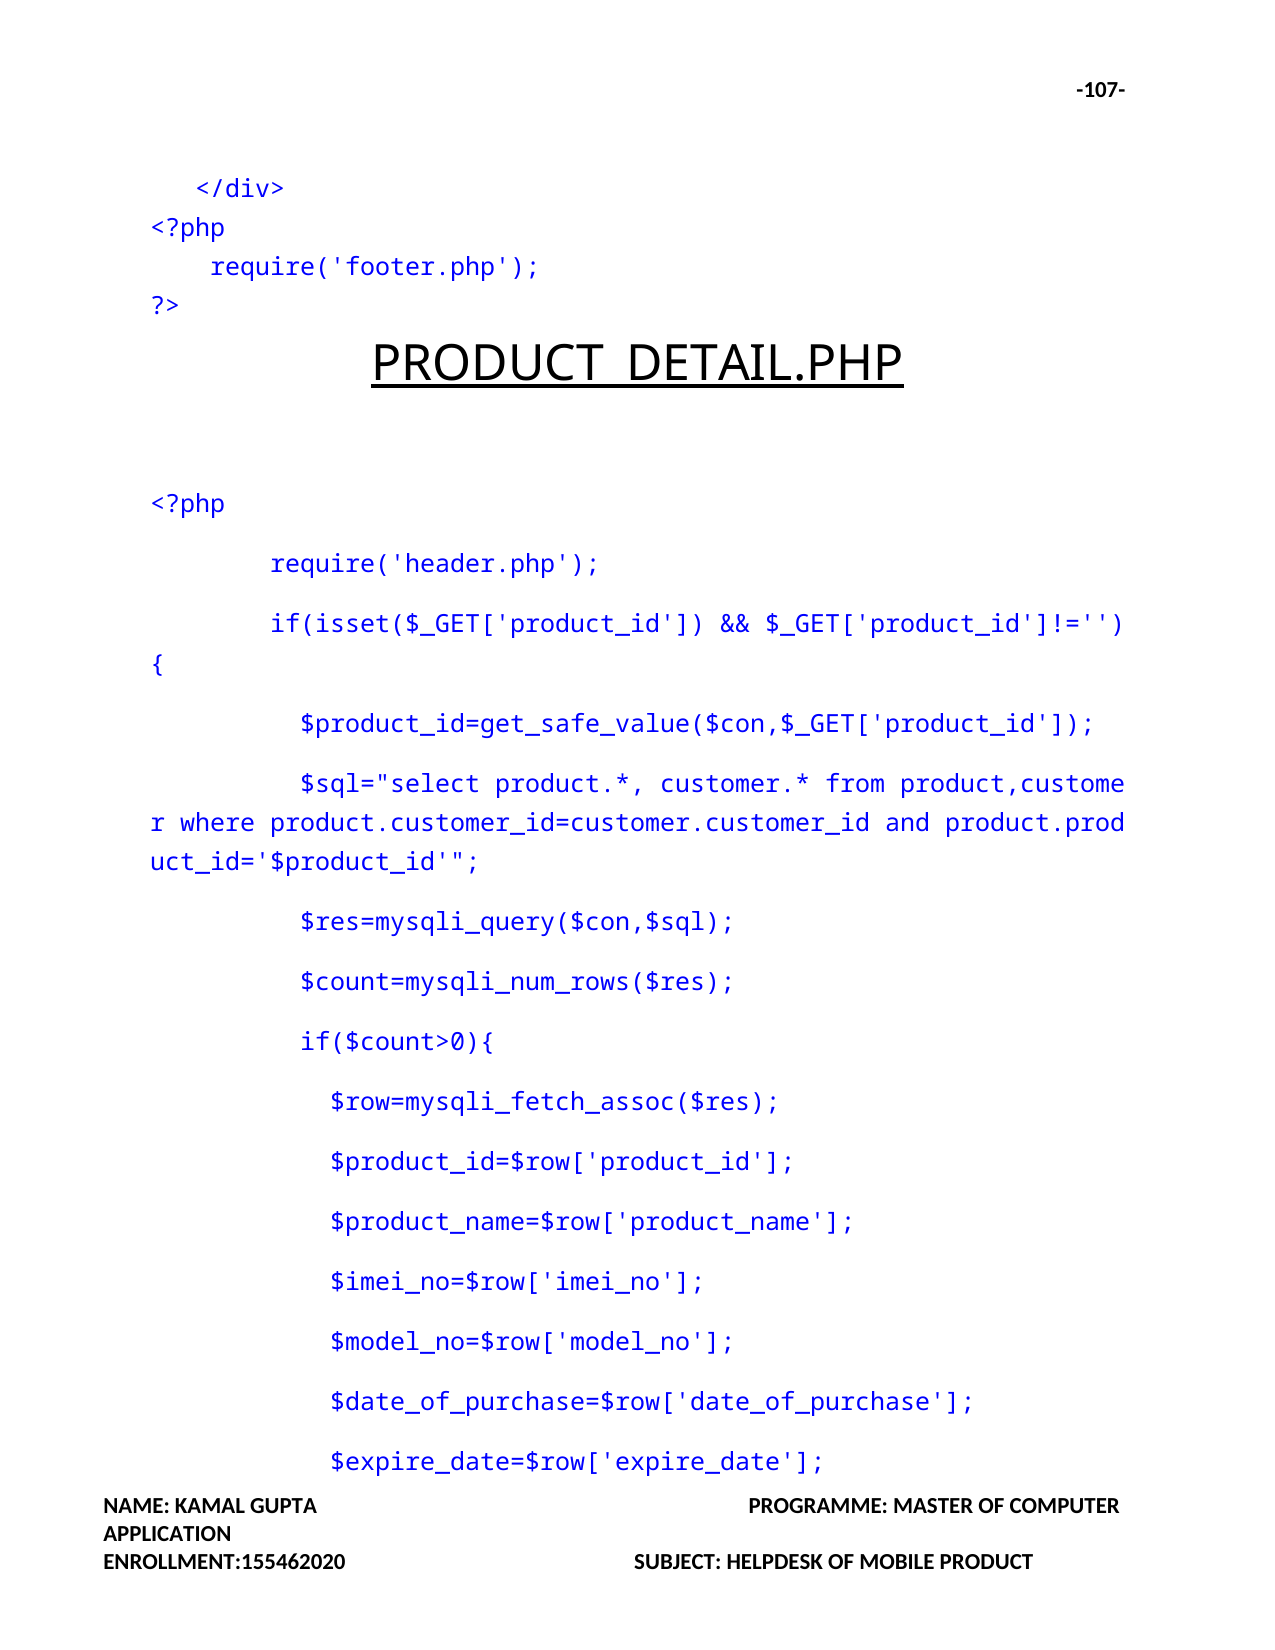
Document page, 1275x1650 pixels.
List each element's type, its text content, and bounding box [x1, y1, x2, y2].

text <?php [150, 209, 1125, 243]
text $sql="select product.*, customer.* from product,customer where product.customer_id=customer.customer_id and product.product_id='$product_id'"; [150, 765, 1125, 878]
text if(isset($_GET['product_id']) && $_GET['product_id']!=''){ [150, 606, 1125, 679]
text </div> [150, 170, 1125, 204]
text $product_id=$row['product_id']; [150, 1143, 1125, 1178]
text if($count>0){ [150, 1023, 1125, 1058]
text <?php [150, 486, 1125, 520]
text $product_id=get_safe_value($con,$_GET['product_id']); [150, 705, 1125, 739]
text $res=mysqli_query($con,$sql); [150, 903, 1125, 938]
text $count=mysqli_num_rows($res); [150, 963, 1125, 998]
text $date_of_purchase=$row['date_of_purchase']; [150, 1383, 1125, 1418]
text ?> [150, 288, 1125, 322]
text $imei_no=$row['imei_no']; [150, 1263, 1125, 1298]
text $expire_date=$row['expire_date']; [150, 1443, 1125, 1478]
text require('footer.php'); [150, 248, 1125, 283]
text $row=mysqli_fetch_assoc($res); [150, 1083, 1125, 1118]
text $product_name=$row['product_name']; [150, 1203, 1125, 1238]
text $model_no=$row['model_no']; [150, 1323, 1125, 1358]
text PRODUCT_DETAIL.PHP [150, 327, 1125, 395]
text require('header.php'); [150, 546, 1125, 580]
